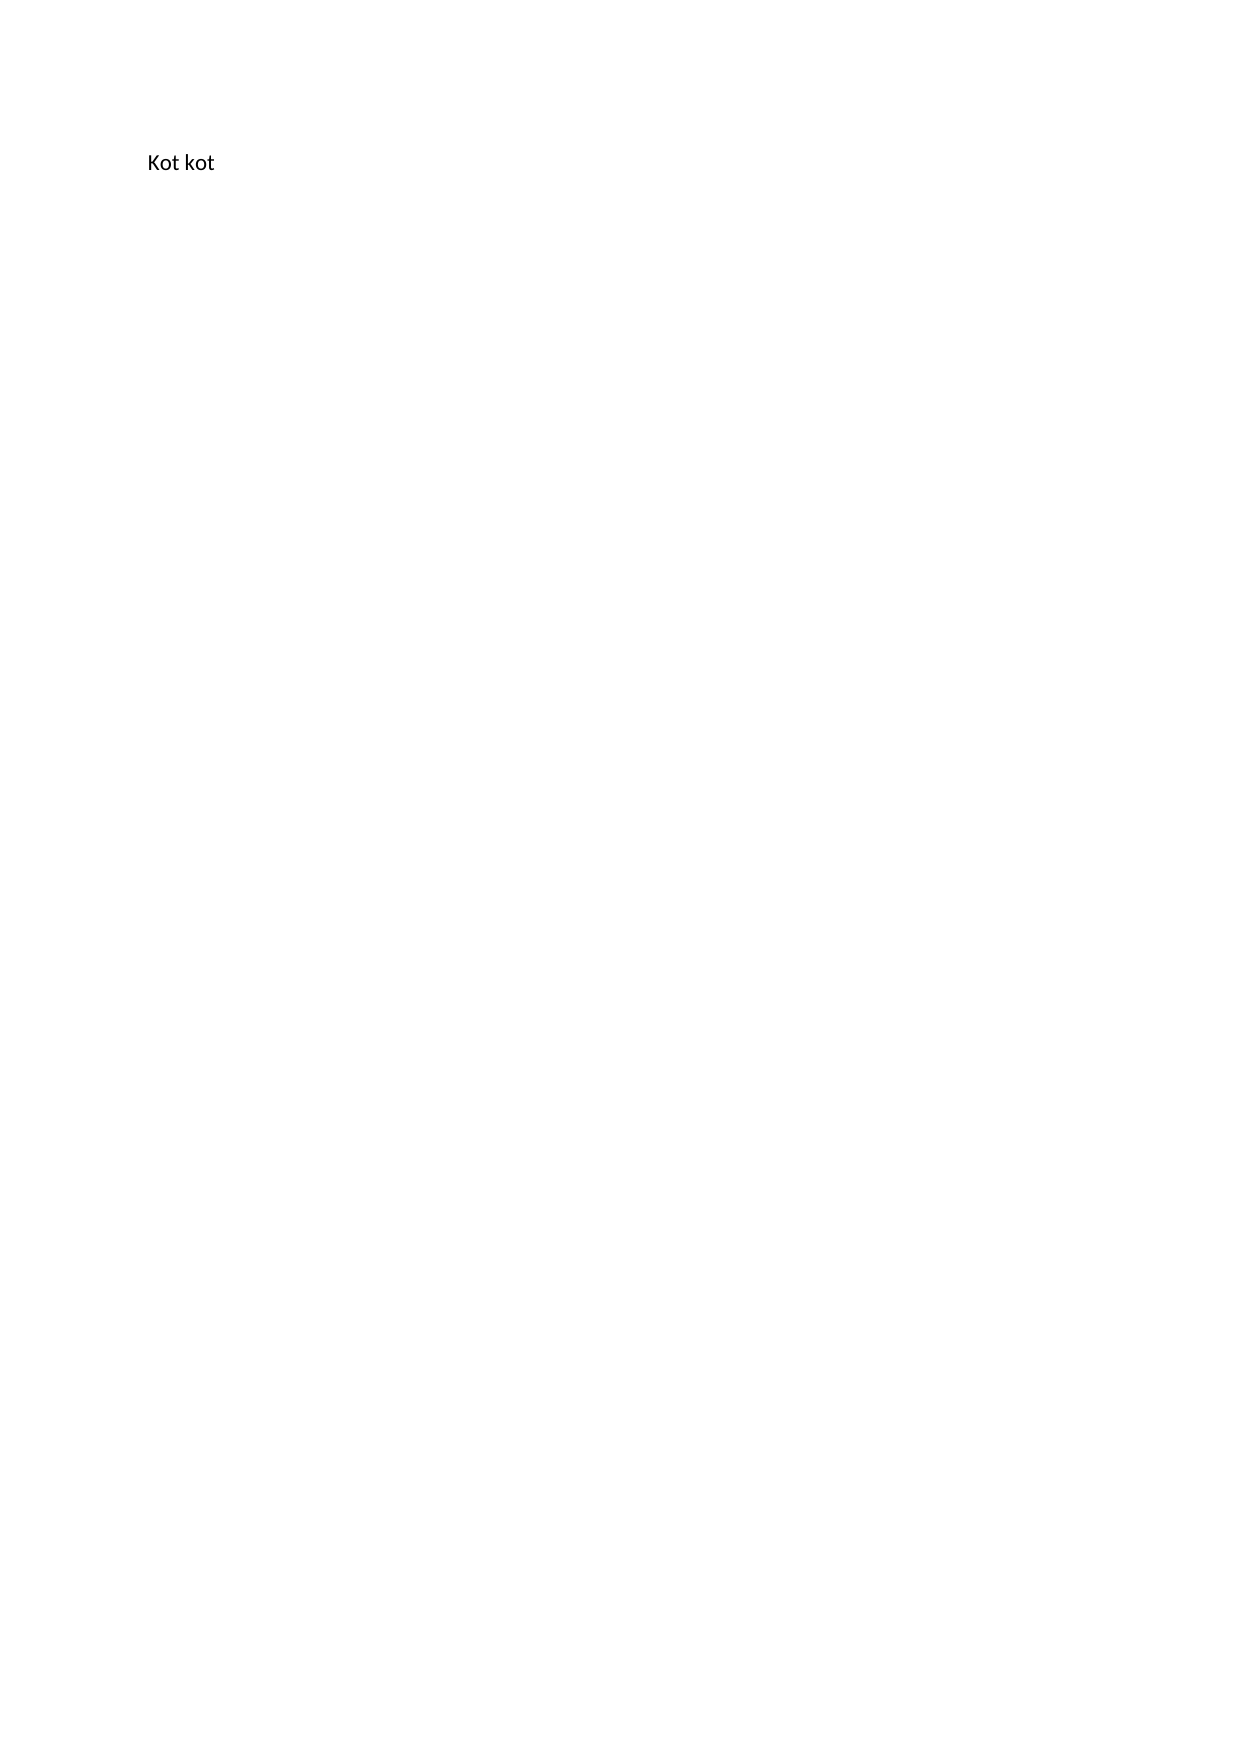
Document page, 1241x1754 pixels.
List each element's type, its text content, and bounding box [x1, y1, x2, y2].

text Kot kot [148, 148, 1093, 176]
